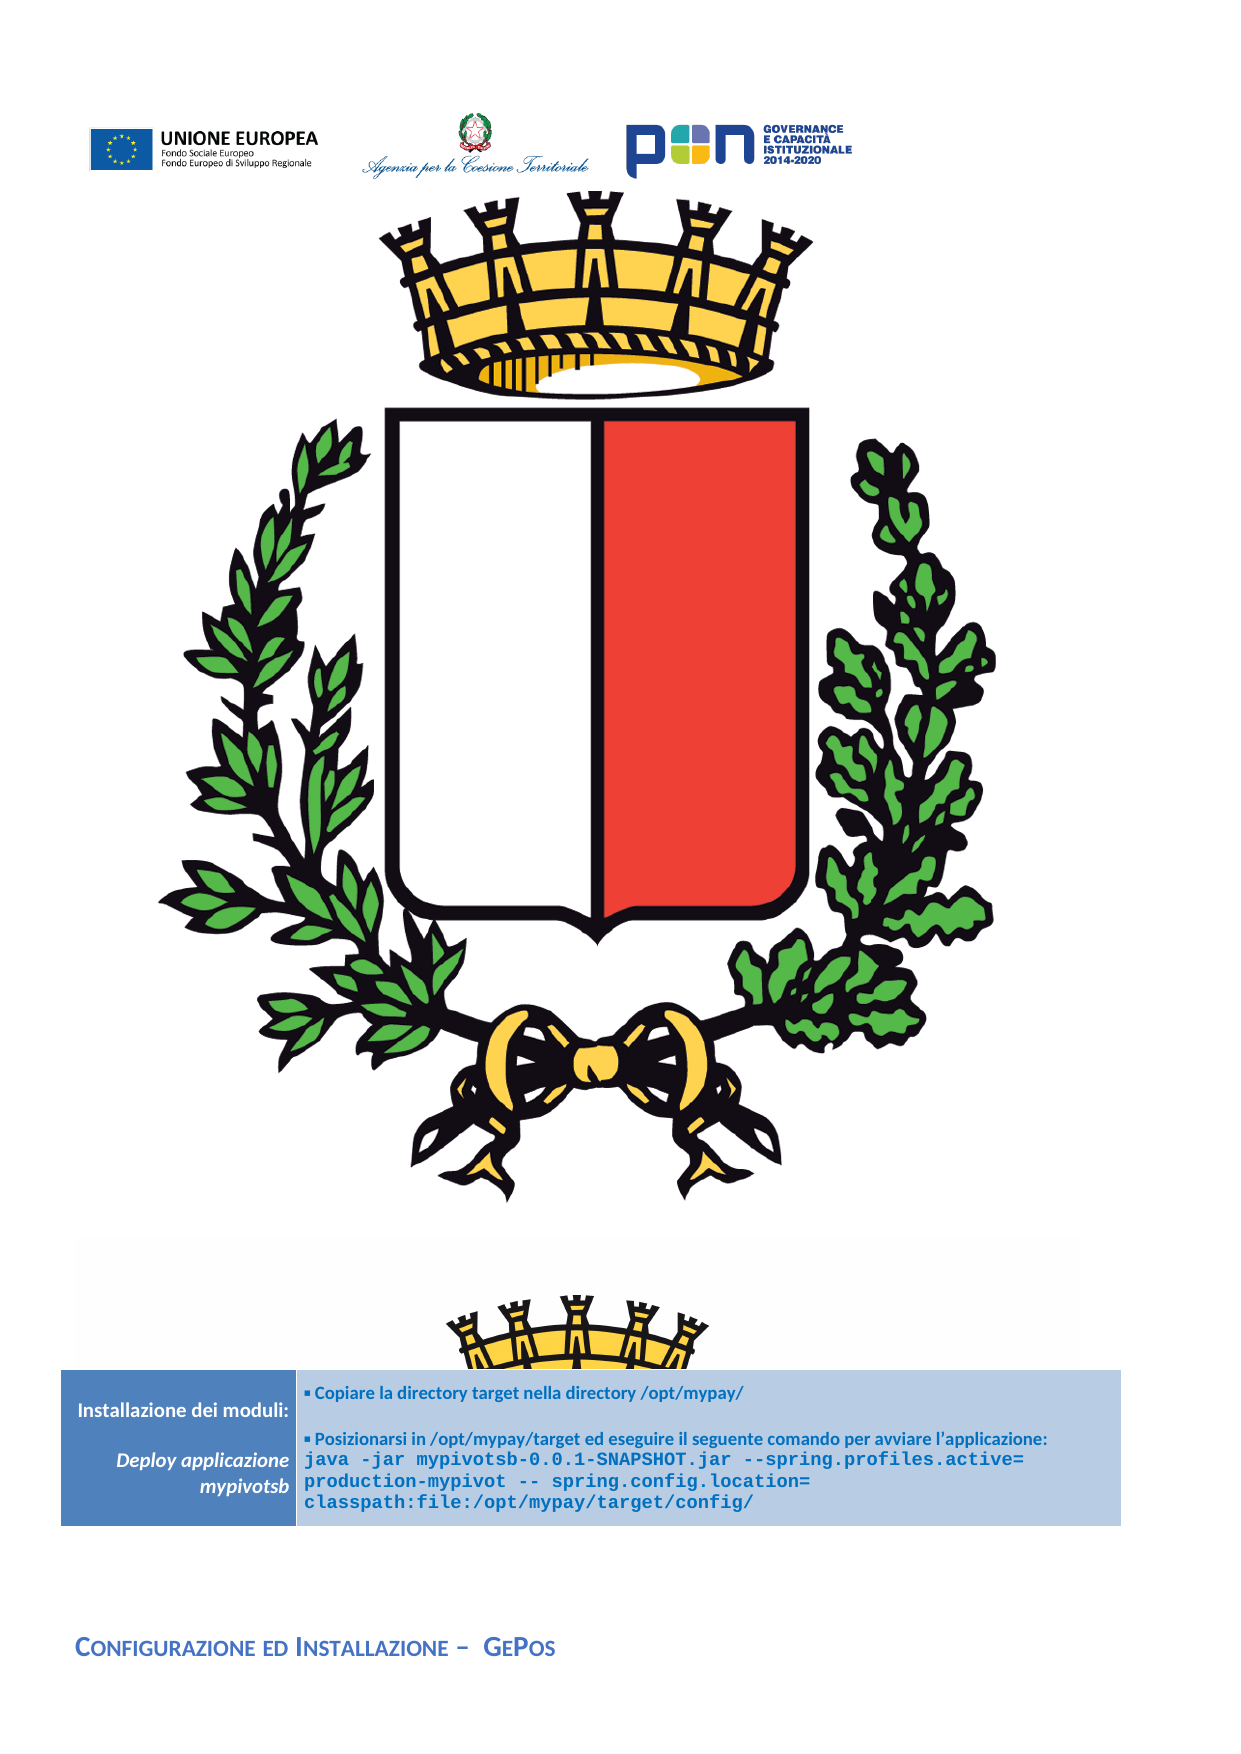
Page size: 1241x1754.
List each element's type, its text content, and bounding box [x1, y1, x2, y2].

text Configurazione ed Installazione – GePos [75, 1628, 1165, 1664]
table_cell ▪ Copiare la directory target nella directory /opt/mypay/ ▪ Posizionarsi in /opt/mypay/target ed eseguire il seguente comando per avviare l’applicazione: java -jar mypivotsb-0.0.1-SNAPSHOT.jar --spring.profiles.active= production-mypivot -- spring.config.location= classpath:file:/opt/mypay/target/config/ [297, 1370, 1121, 1526]
picture [75, 1237, 1079, 1369]
table_cell Installazione dei moduli: Deploy applicazione mypivotsb [61, 1370, 296, 1526]
picture [75, 106, 1104, 1210]
